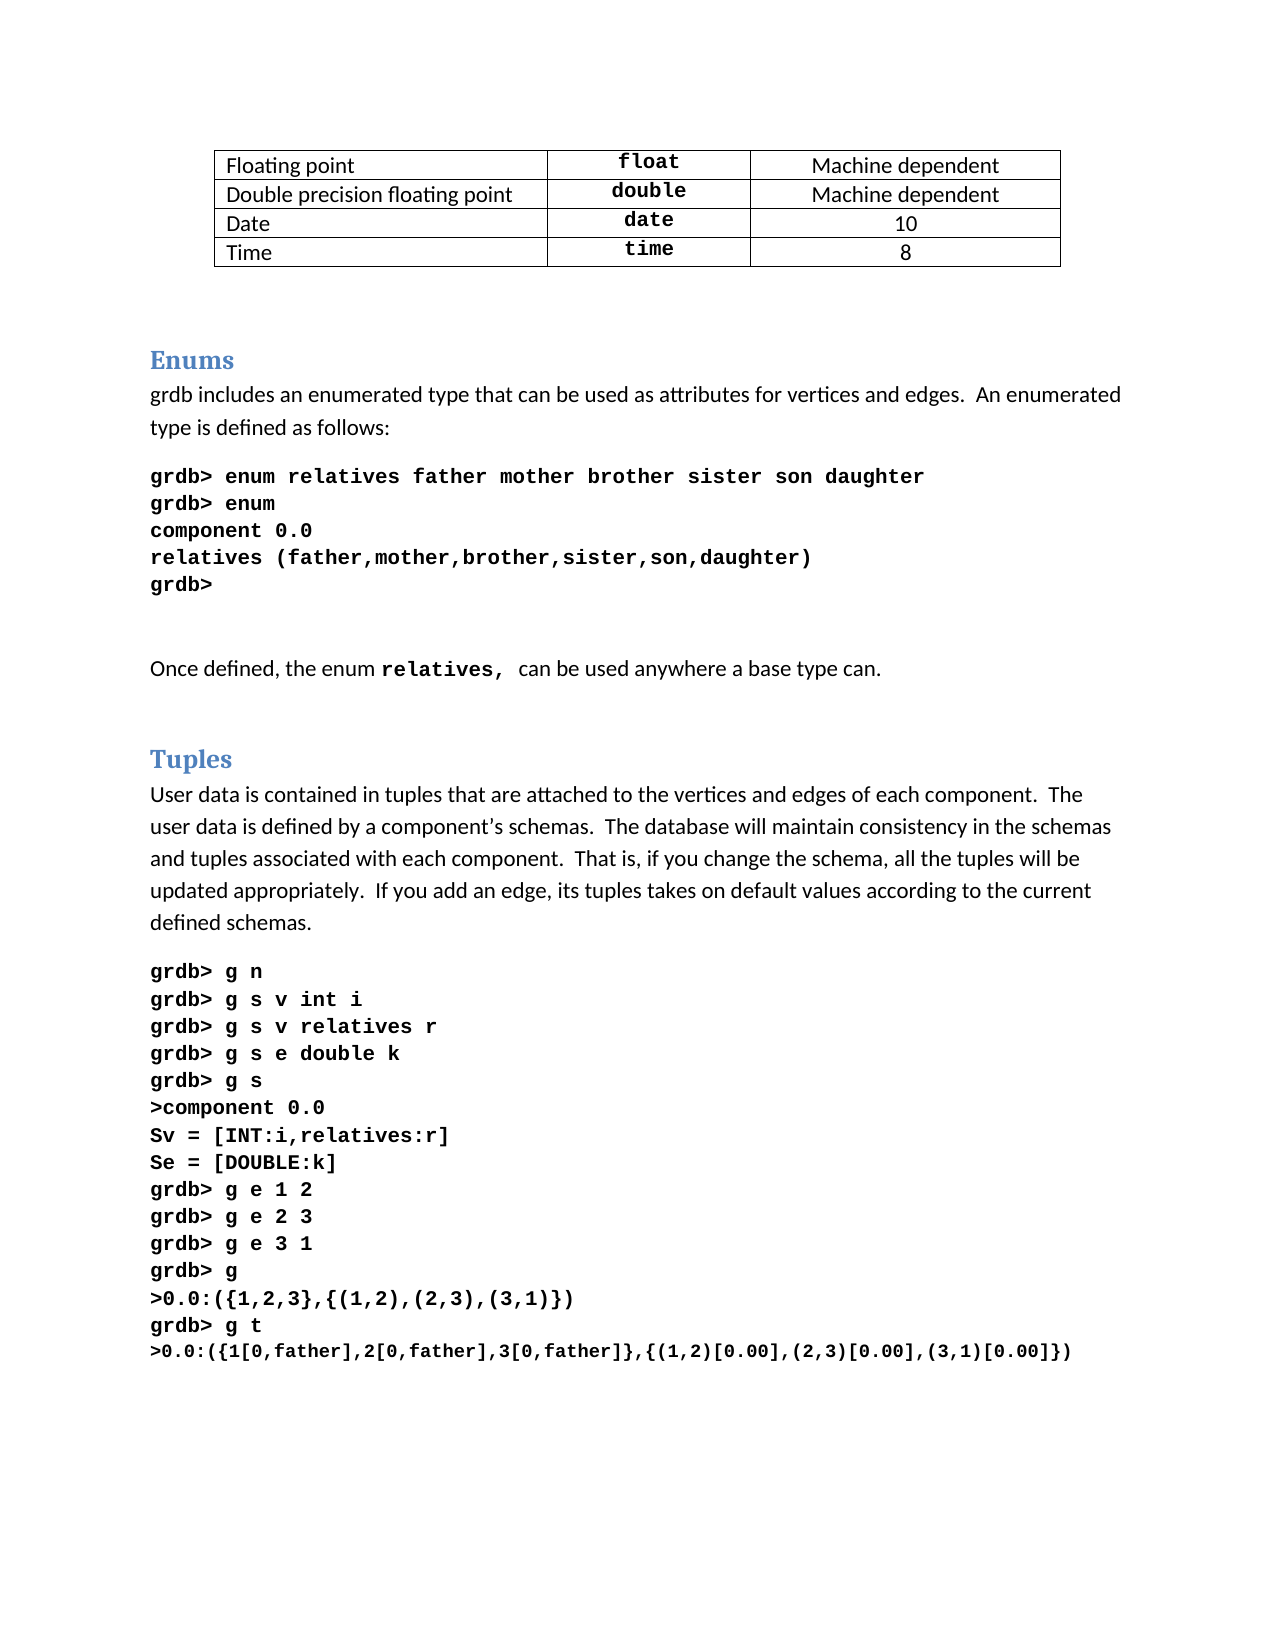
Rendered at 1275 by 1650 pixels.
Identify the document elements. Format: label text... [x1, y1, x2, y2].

text grdb> enum [150, 493, 1125, 516]
text Sv = [INT:i,relatives:r] [150, 1124, 1125, 1148]
subtitle Tuples [150, 708, 1125, 775]
table_cell double [548, 180, 750, 208]
table_cell float [548, 151, 750, 179]
table_cell Double precision floating point [215, 180, 547, 208]
table_cell Date [215, 209, 547, 237]
text grdb> g t [150, 1315, 1125, 1338]
text User data is contained in tuples that are attached to the vertices and edges of each component. The user data is defined by a component’s schemas. The database will maintain consistency in the schemas and tuples associated with each component. That is, if you change the schema, all the tuples will be updated appropriately. If you add an edge, its tuples takes on default values according to the current defined schemas. [150, 780, 1125, 936]
table_cell Time [215, 238, 547, 266]
text grdb> g [150, 1261, 1125, 1284]
text Once defined, the enum relatives, can be used anywhere a base type can. [150, 654, 1125, 683]
table_cell 10 [751, 209, 1060, 237]
text grdb> enum relatives father mother brother sister son daughter [150, 466, 1125, 489]
text >0.0:({1[0,father],2[0,father],3[0,father]},{(1,2)[0.00],(2,3)[0.00],(3,1)[0.00]}) [150, 1342, 1125, 1363]
text grdb> g s [150, 1070, 1125, 1094]
text grdb> g e 1 2 [150, 1179, 1125, 1203]
text relatives (father,mother,brother,sister,son,daughter) [150, 547, 1125, 571]
text grdb> g e 3 1 [150, 1233, 1125, 1257]
table_cell 8 [751, 238, 1060, 266]
text component 0.0 [150, 520, 1125, 544]
text >component 0.0 [150, 1097, 1125, 1121]
text grdb> g s v relatives r [150, 1016, 1125, 1039]
text grdb> g s v int i [150, 989, 1125, 1012]
table_cell Machine dependent [751, 180, 1060, 208]
text Se = [DOUBLE:k] [150, 1152, 1125, 1175]
text grdb> [150, 574, 1125, 598]
table_cell Floating point [215, 151, 547, 179]
text grdb> g e 2 3 [150, 1206, 1125, 1230]
table_cell Machine dependent [751, 151, 1060, 179]
subtitle Enums [150, 345, 1125, 376]
text grdb> g s e double k [150, 1043, 1125, 1067]
table_cell date [548, 209, 750, 237]
text >0.0:({1,2,3},{(1,2),(2,3),(3,1)}) [150, 1288, 1125, 1311]
table_cell time [548, 238, 750, 266]
text grdb includes an enumerated type that can be used as attributes for vertices and edges. An enumerated type is defined as follows: [150, 380, 1125, 441]
text grdb> g n [150, 961, 1125, 985]
